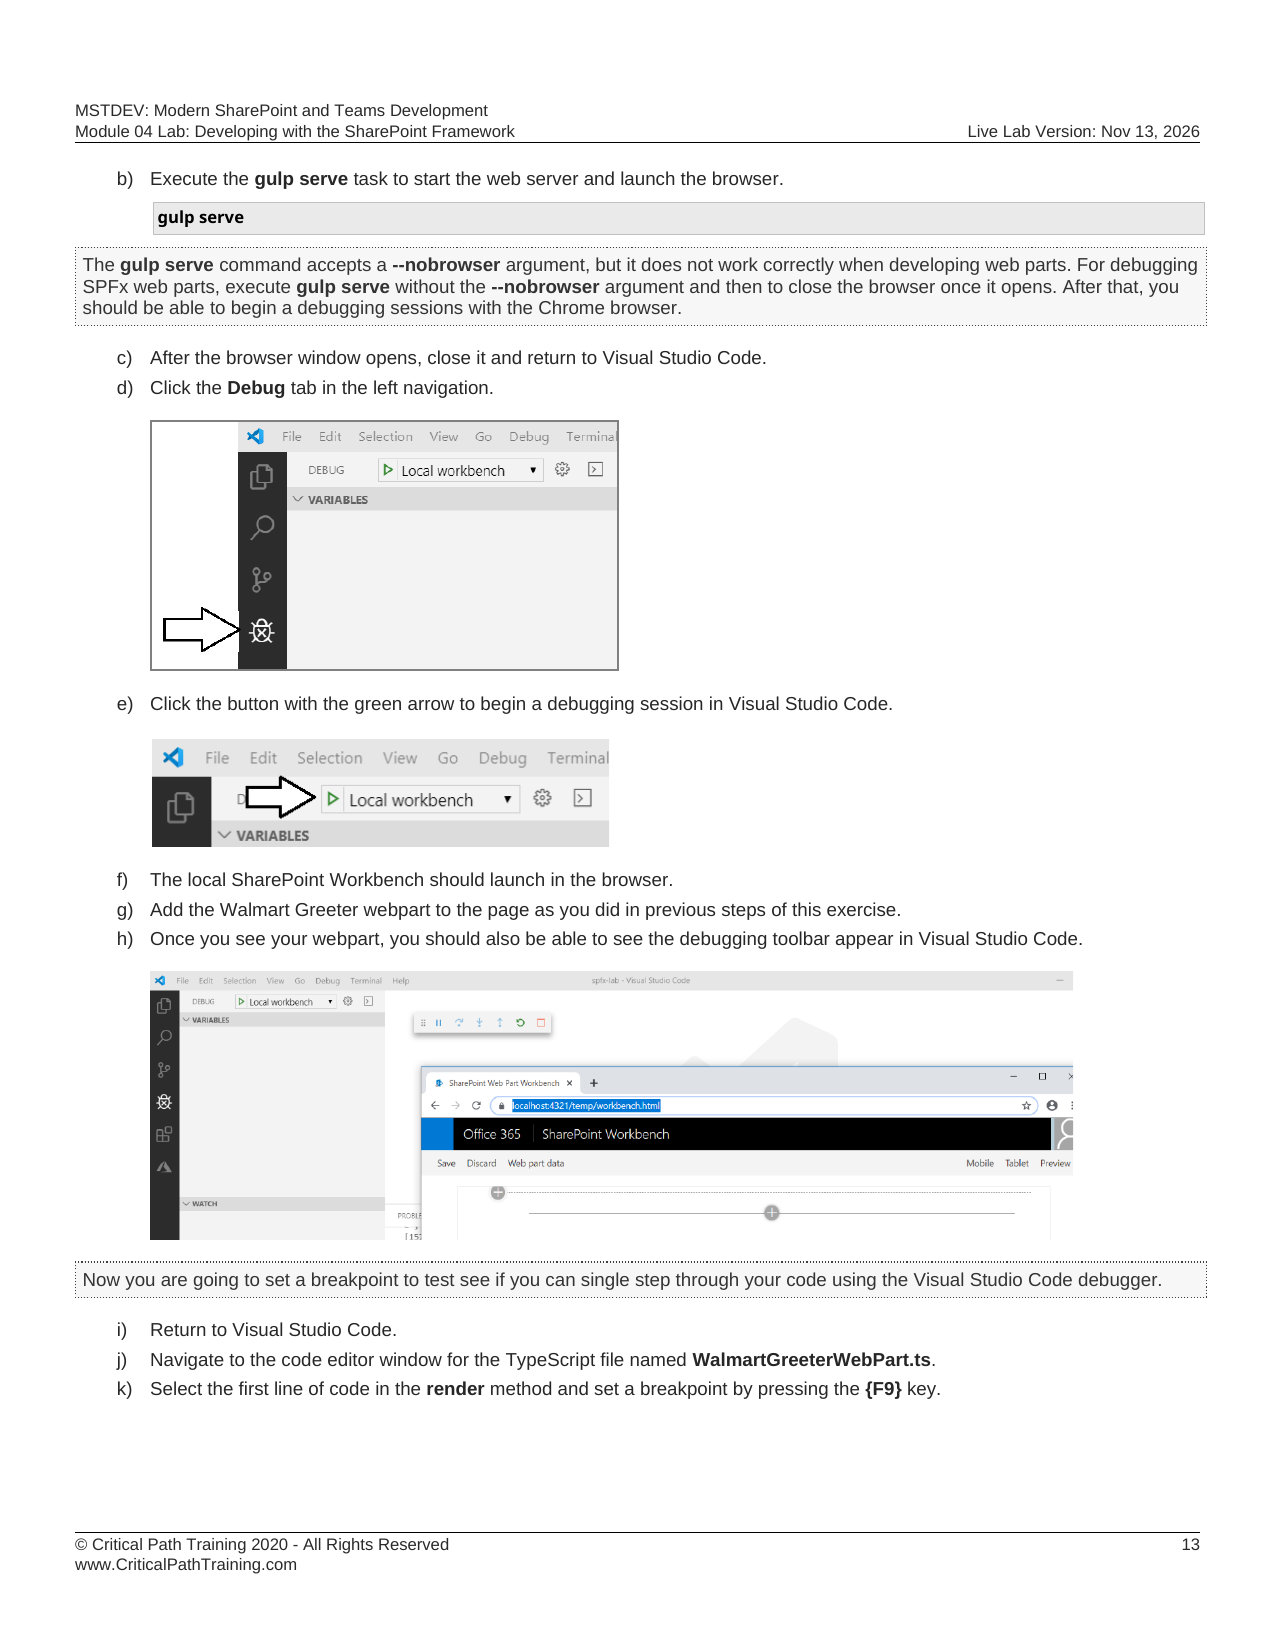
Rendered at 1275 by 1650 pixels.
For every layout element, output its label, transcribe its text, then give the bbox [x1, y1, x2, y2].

text gulp serve [154, 203, 1204, 234]
text Return to Visual Studio Code. [117, 1318, 1200, 1340]
text Execute the gulp serve task to start the web server and launch the browser. [117, 168, 1200, 189]
picture [152, 422, 617, 669]
text Click the Debug tab in the left navigation. [117, 377, 1200, 398]
text Navigate to the code editor window for the TypeScript file named WalmartGreeterWebPart.ts. [117, 1348, 1200, 1370]
picture [150, 736, 610, 847]
text Once you see your webpart, you should also be able to see the debugging toolbar appear in Visual Studio Code. [117, 928, 1200, 950]
picture [150, 971, 1074, 1240]
text Select the first line of code in the render method and set a breakpoint by pressing the {F9} key. [117, 1378, 1200, 1400]
text Click the button with the green arrow to begin a debugging session in Visual Studio Code. [117, 692, 1200, 714]
text After the browser window opens, close it and return to Visual Studio Code. [117, 347, 1200, 368]
text The gulp serve command accepts a --nobrowser argument, but it does not work correctly when developing web parts. For debugging SPFx web parts, execute gulp serve without the --nobrowser argument and then to close the browser once it opens. After that, you should be able to begin a debugging sessions with the Chrome browser. [75, 247, 1207, 326]
text The local SharePoint Workbench should launch in the browser. [117, 868, 1200, 890]
text Add the Walmart Greeter webpart to the page as you did in previous steps of this exercise. [117, 898, 1200, 920]
text Now you are going to set a breakpoint to test see if you can single step through your code using the Visual Studio Code debugger. [75, 1261, 1207, 1298]
